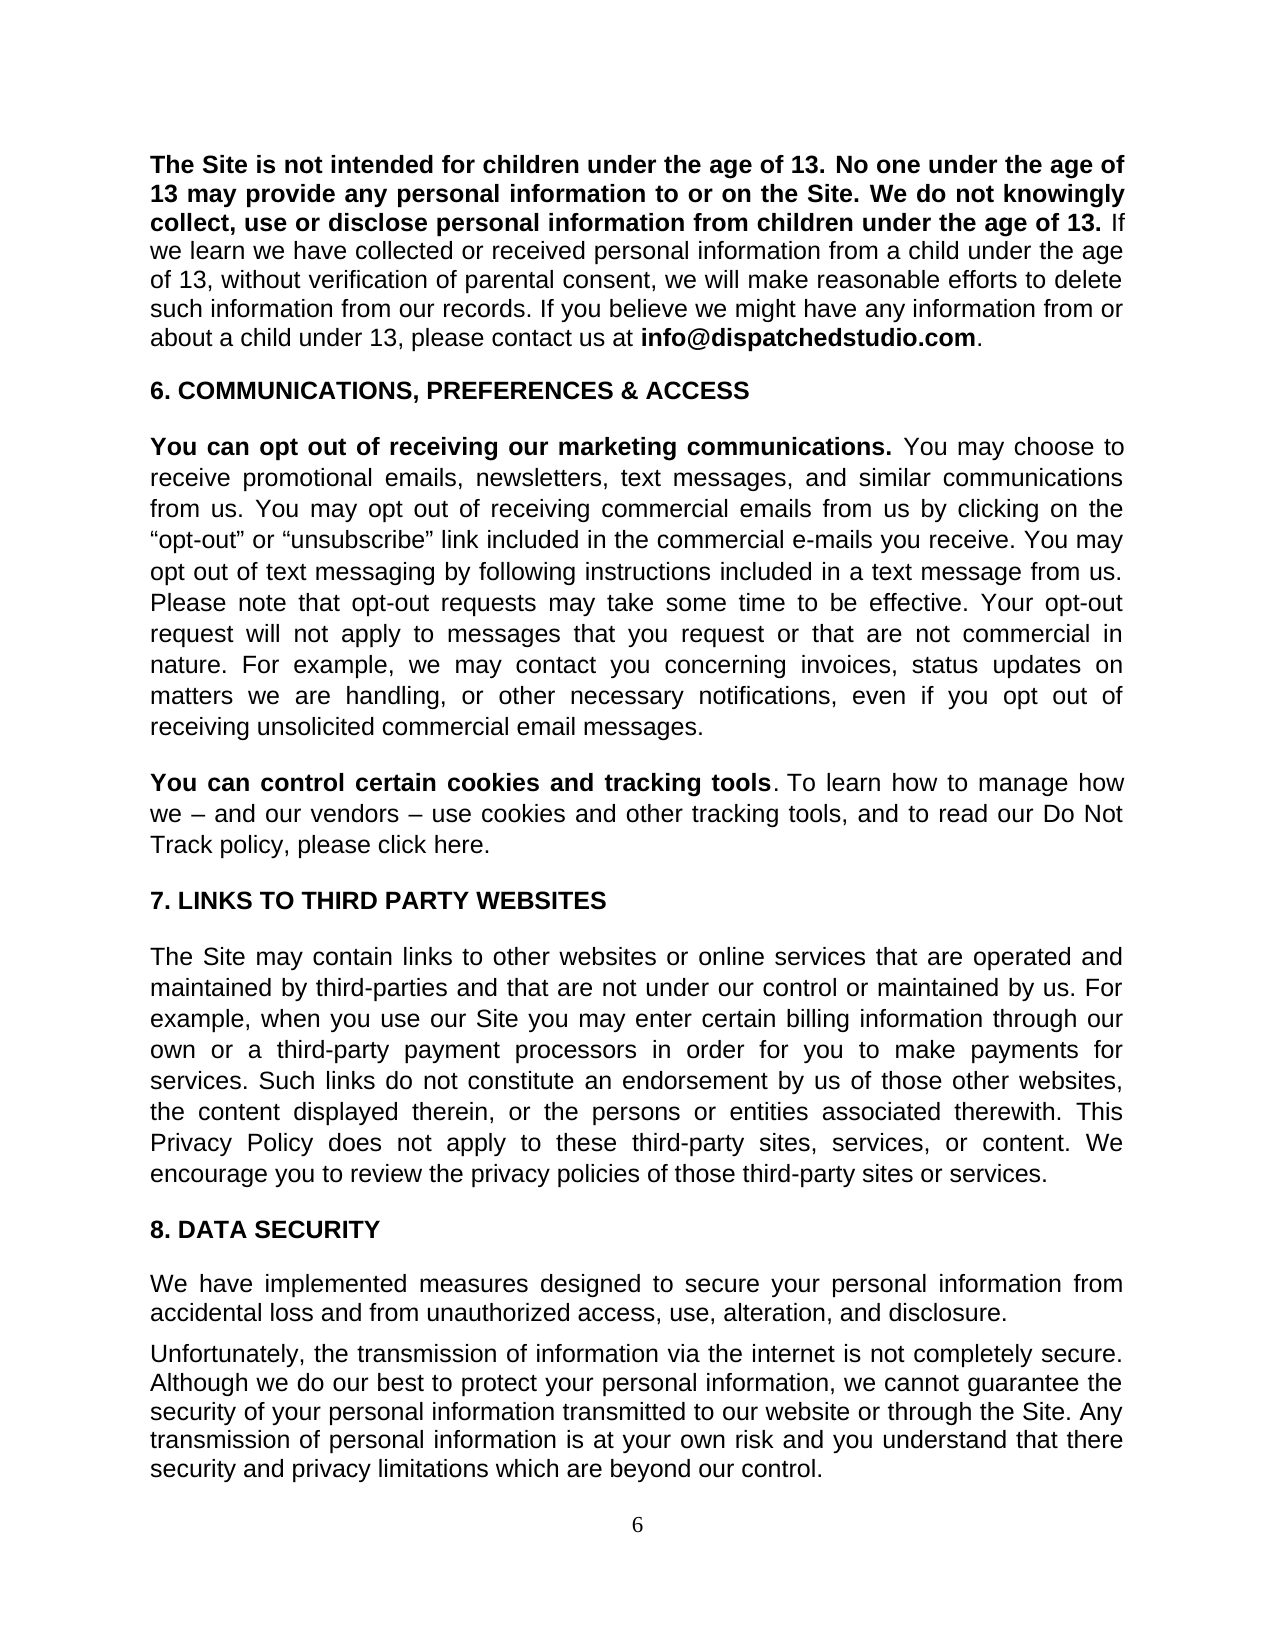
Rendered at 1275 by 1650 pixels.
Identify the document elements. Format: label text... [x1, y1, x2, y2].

text Unfortunately, the transmission of information via the internet is not completely secure. Although we do our best to protect your personal information, we cannot guarantee the security of your personal information transmitted to our website or through the Site. Any transmission of personal information is at your own risk and you understand that there security and privacy limitations which are beyond our control. [150, 1339, 1125, 1483]
subtitle The Site is not intended for children under the age of 13. No one under the age of 13 may provide any personal information to or on the Site. We do not knowingly collect, use or disclose personal information from children under the age of 13. If we learn we have collected or received personal information from a child under the age of 13, without verification of parental consent, we will make reasonable efforts to delete such information from our records. If you believe we might have any information from or about a child under 13, please contact us at info@dispatchedstudio.com. [150, 150, 1125, 351]
text 7. LINKS TO THIRD PARTY WEBSITES [150, 886, 1125, 914]
text You can opt out of receiving our marketing communications. You may choose to receive promotional emails, newsletters, text messages, and similar communications from us. You may opt out of receiving commercial emails from us by clicking on the “opt-out” or “unsubscribe” link included in the commercial e-mails you receive. You may opt out of text messaging by following instructions included in a text message from us. Please note that opt-out requests may take some time to be effective. Your opt-out request will not apply to messages that you request or that are not commercial in nature. For example, we may contact you concerning invoices, status updates on matters we are handling, or other necessary notifications, even if you opt out of receiving unsolicited commercial email messages. [150, 432, 1125, 740]
text The Site may contain links to other websites or online services that are operated and maintained by third-parties and that are not under our control or maintained by us. For example, when you use our Site you may enter certain billing information through our own or a third-party payment processors in order for you to make payments for services. Such links do not constitute an endorsement by us of those other websites, the content displayed therein, or the persons or entities associated therewith. This Privacy Policy does not apply to these third-party sites, services, or content. We encourage you to review the privacy policies of those third-party sites or services. [150, 942, 1125, 1188]
text 6. COMMUNICATIONS, PREFERENCES & ACCESS [150, 376, 1125, 405]
subtitle 8. DATA SECURITY [150, 1215, 1125, 1244]
text You can control certain cookies and tracking tools. To learn how to manage how we – and our vendors – use cookies and other tracking tools, and to read our Do Not Track policy, please click here. [150, 768, 1125, 858]
subtitle We have implemented measures designed to secure your personal information from accidental loss and from unauthorized access, use, alteration, and disclosure. [150, 1269, 1125, 1326]
